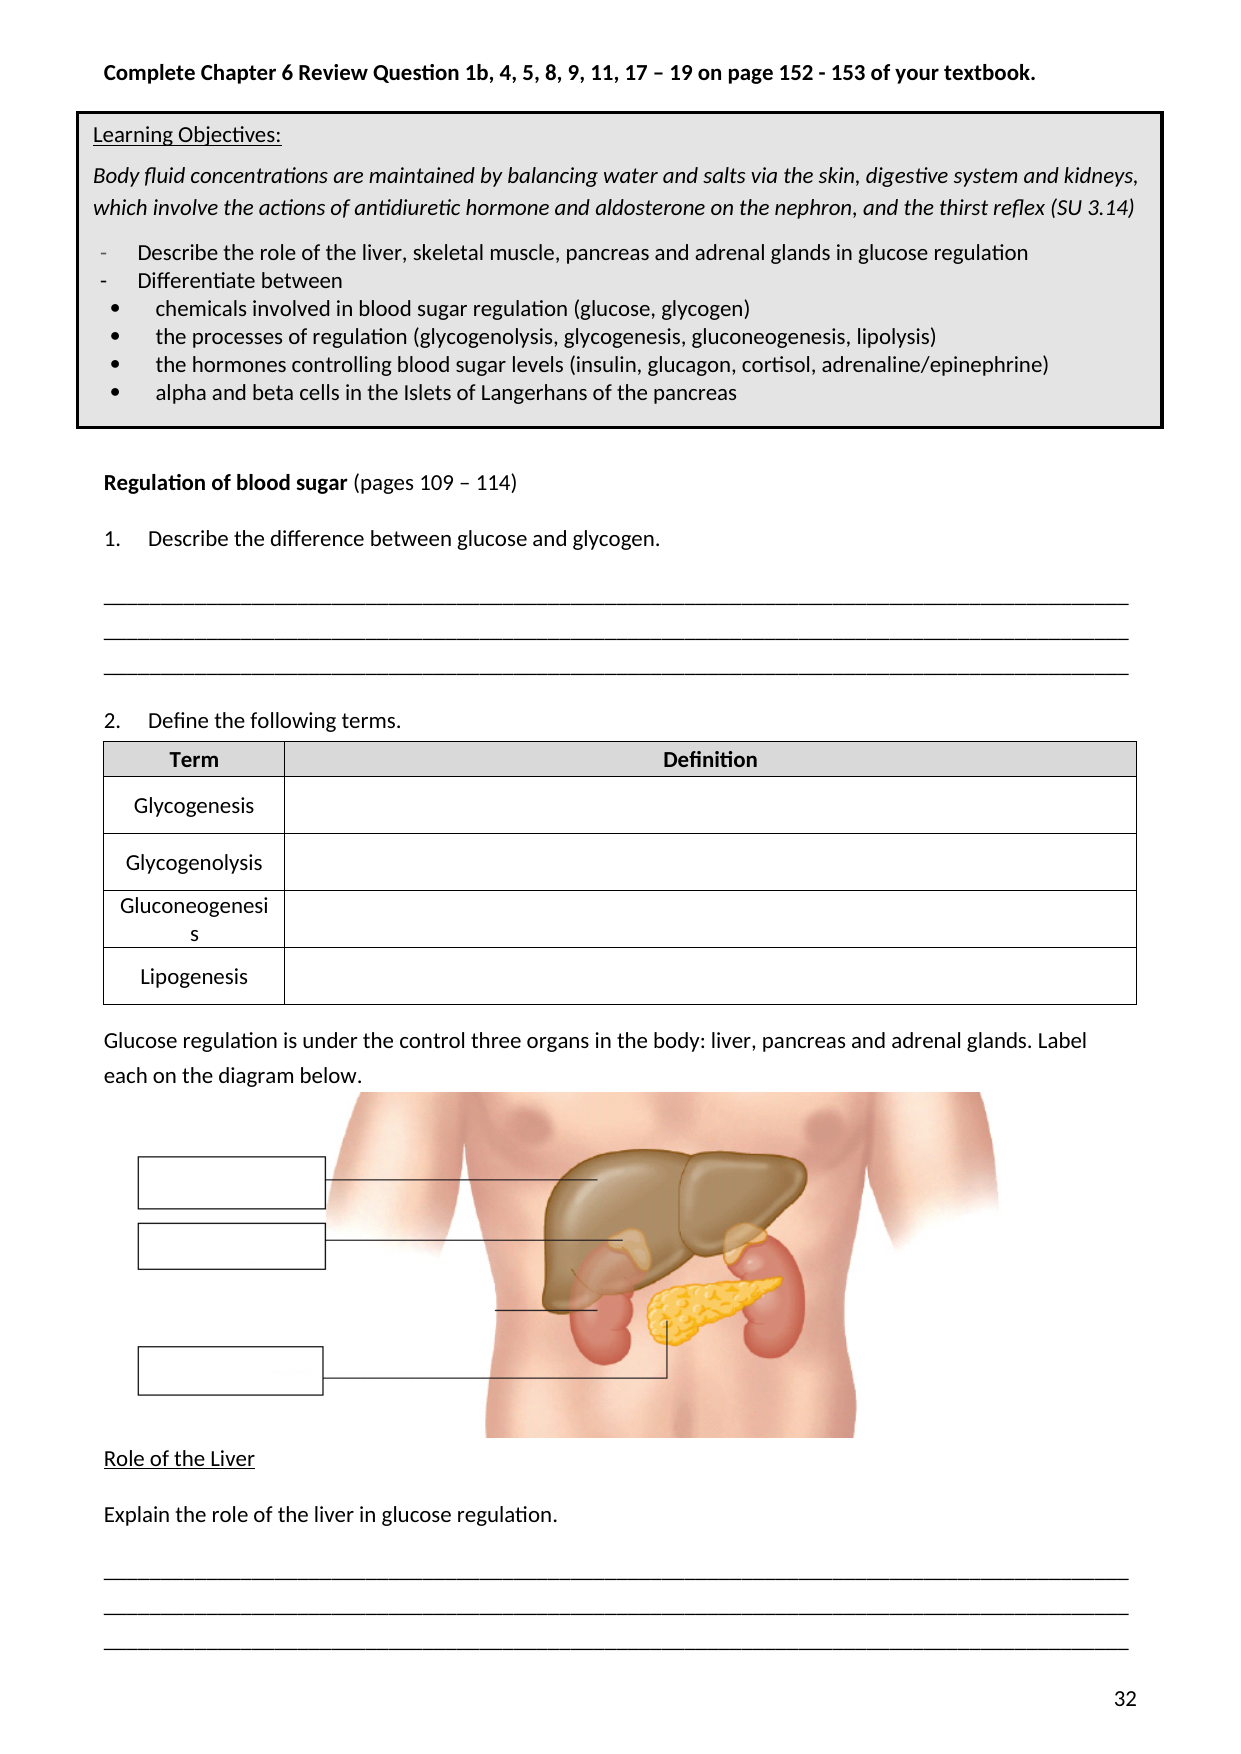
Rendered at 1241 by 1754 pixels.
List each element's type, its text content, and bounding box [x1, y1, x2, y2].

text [103, 1556, 1137, 1653]
table_cell Gluconeogenesis [104, 891, 284, 947]
text Regulation of blood sugar (pages 109 – 114) [103, 468, 1137, 497]
table_header Term [104, 742, 284, 776]
table_cell Lipogenesis [104, 948, 284, 1004]
table_header Definition [285, 742, 1136, 776]
text Glucose regulation is under the control three organs in the body: liver, pancreas and adrenal glands. Label each on the diagram below. [103, 1026, 1137, 1089]
list Define the following terms. [103, 706, 1137, 734]
table_cell Glycogenolysis [104, 834, 284, 890]
table_cell [285, 834, 1136, 890]
table_cell [285, 777, 1136, 833]
text ______________________________________________________________________________________________________________________________________________________________________________________________________________________________________________________________________________ [103, 580, 1137, 678]
picture [133, 1092, 1014, 1438]
table_cell [285, 948, 1136, 1004]
text Role of the Liver [103, 1444, 1137, 1472]
text Complete Chapter 6 Review Question 1b, 4, 5, 8, 9, 11, 17 – 19 on page 152 - 153 of your textbook. [103, 58, 1137, 86]
list Describe the difference between glucose and glycogen. [103, 524, 1137, 552]
table_cell [285, 891, 1136, 947]
table_cell Glycogenesis [104, 777, 284, 833]
text Explain the role of the liver in glucose regulation. [103, 1500, 1137, 1528]
